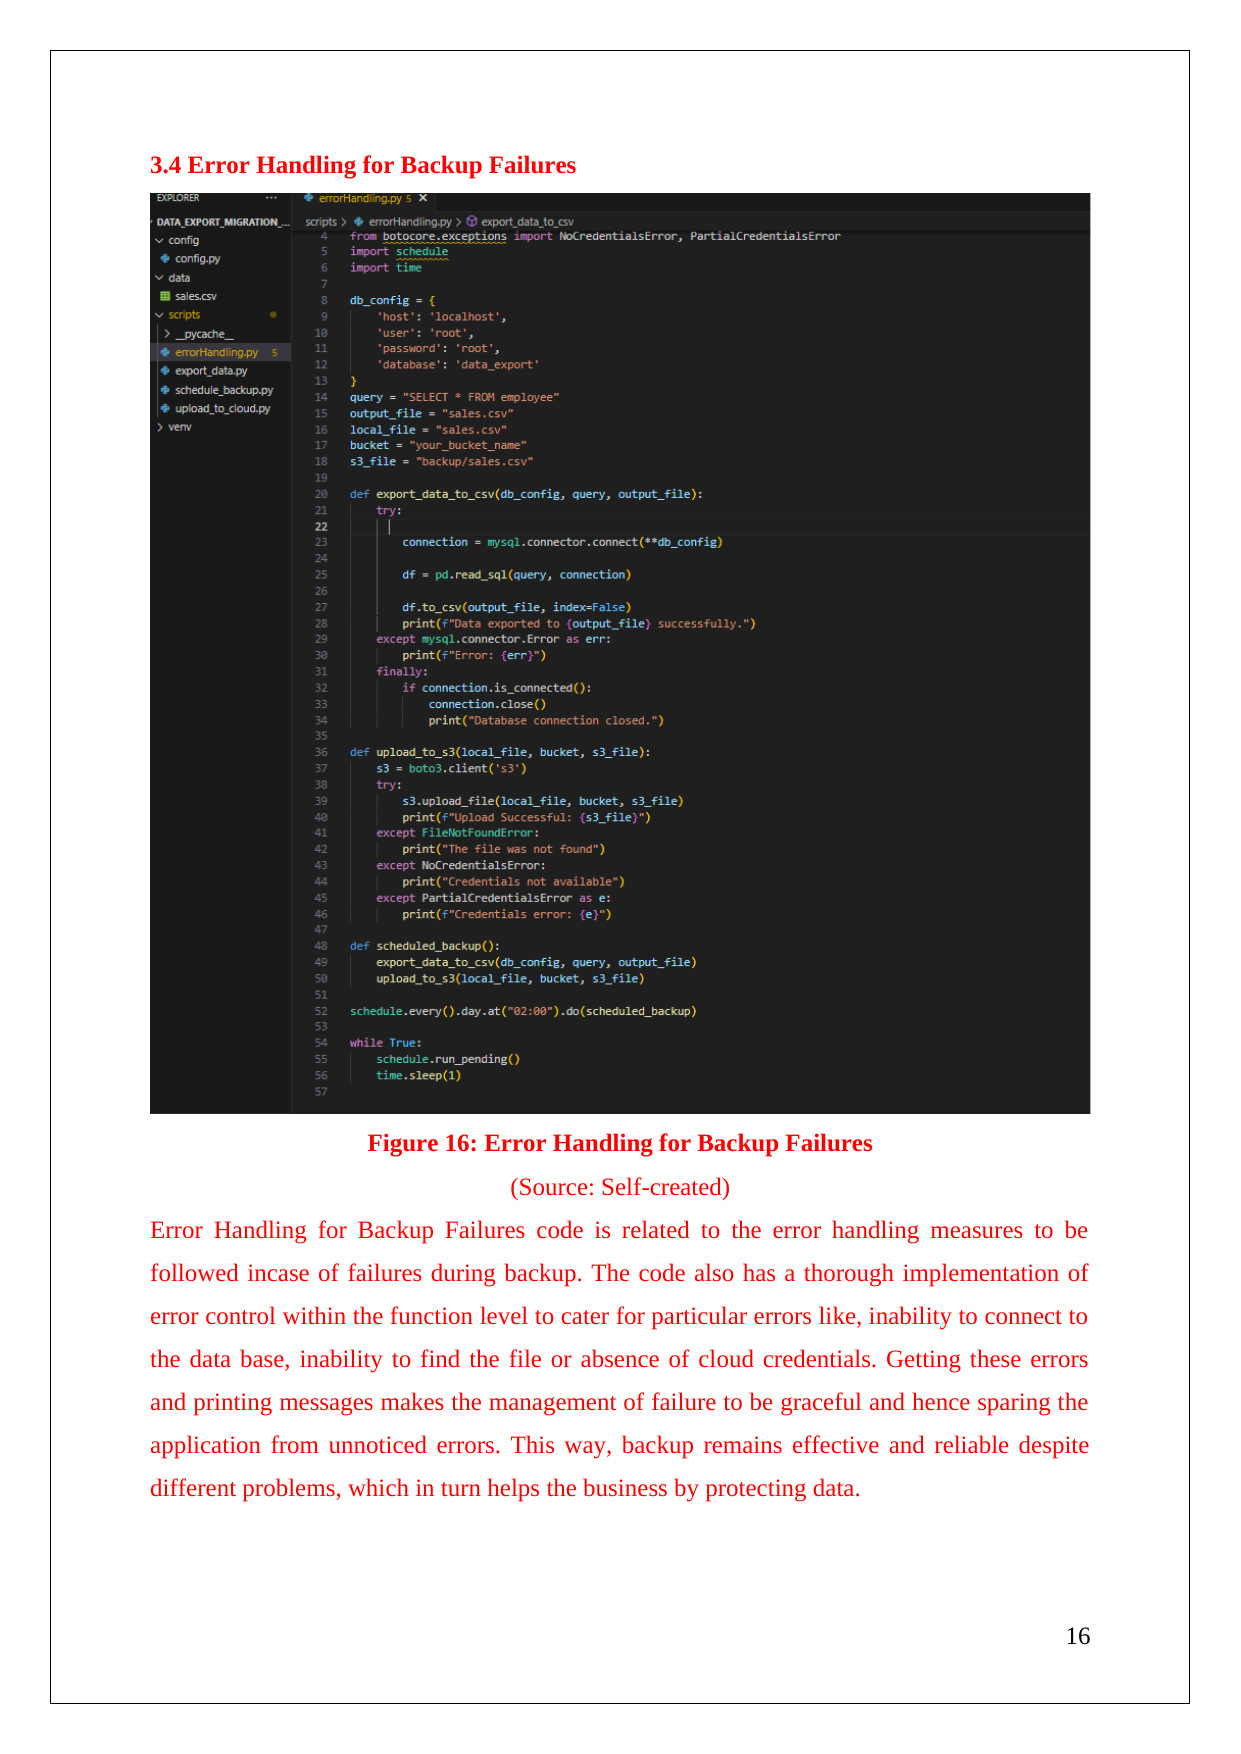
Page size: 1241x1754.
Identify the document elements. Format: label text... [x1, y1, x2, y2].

text Error Handling for Backup Failures code is related to the error handling measures to be followed incase of failures during backup. The code also has a thorough implementation of error control within the function level to cater for particular errors like, inability to connect to the data base, inability to find the file or absence of cloud credentials. Getting these errors and printing messages makes the management of failure to be graceful and hence sparing the application from unnoticed errors. This way, backup remains effective and reliable despite different problems, which in turn helps the business by protecting data. [150, 1215, 1090, 1502]
picture [150, 193, 1091, 1114]
text Figure 16: Error Handling for Backup Failures [150, 1128, 1090, 1157]
subtitle 3.4 Error Handling for Backup Failures [150, 150, 1090, 179]
text (Source: Self-created) [150, 1172, 1090, 1200]
